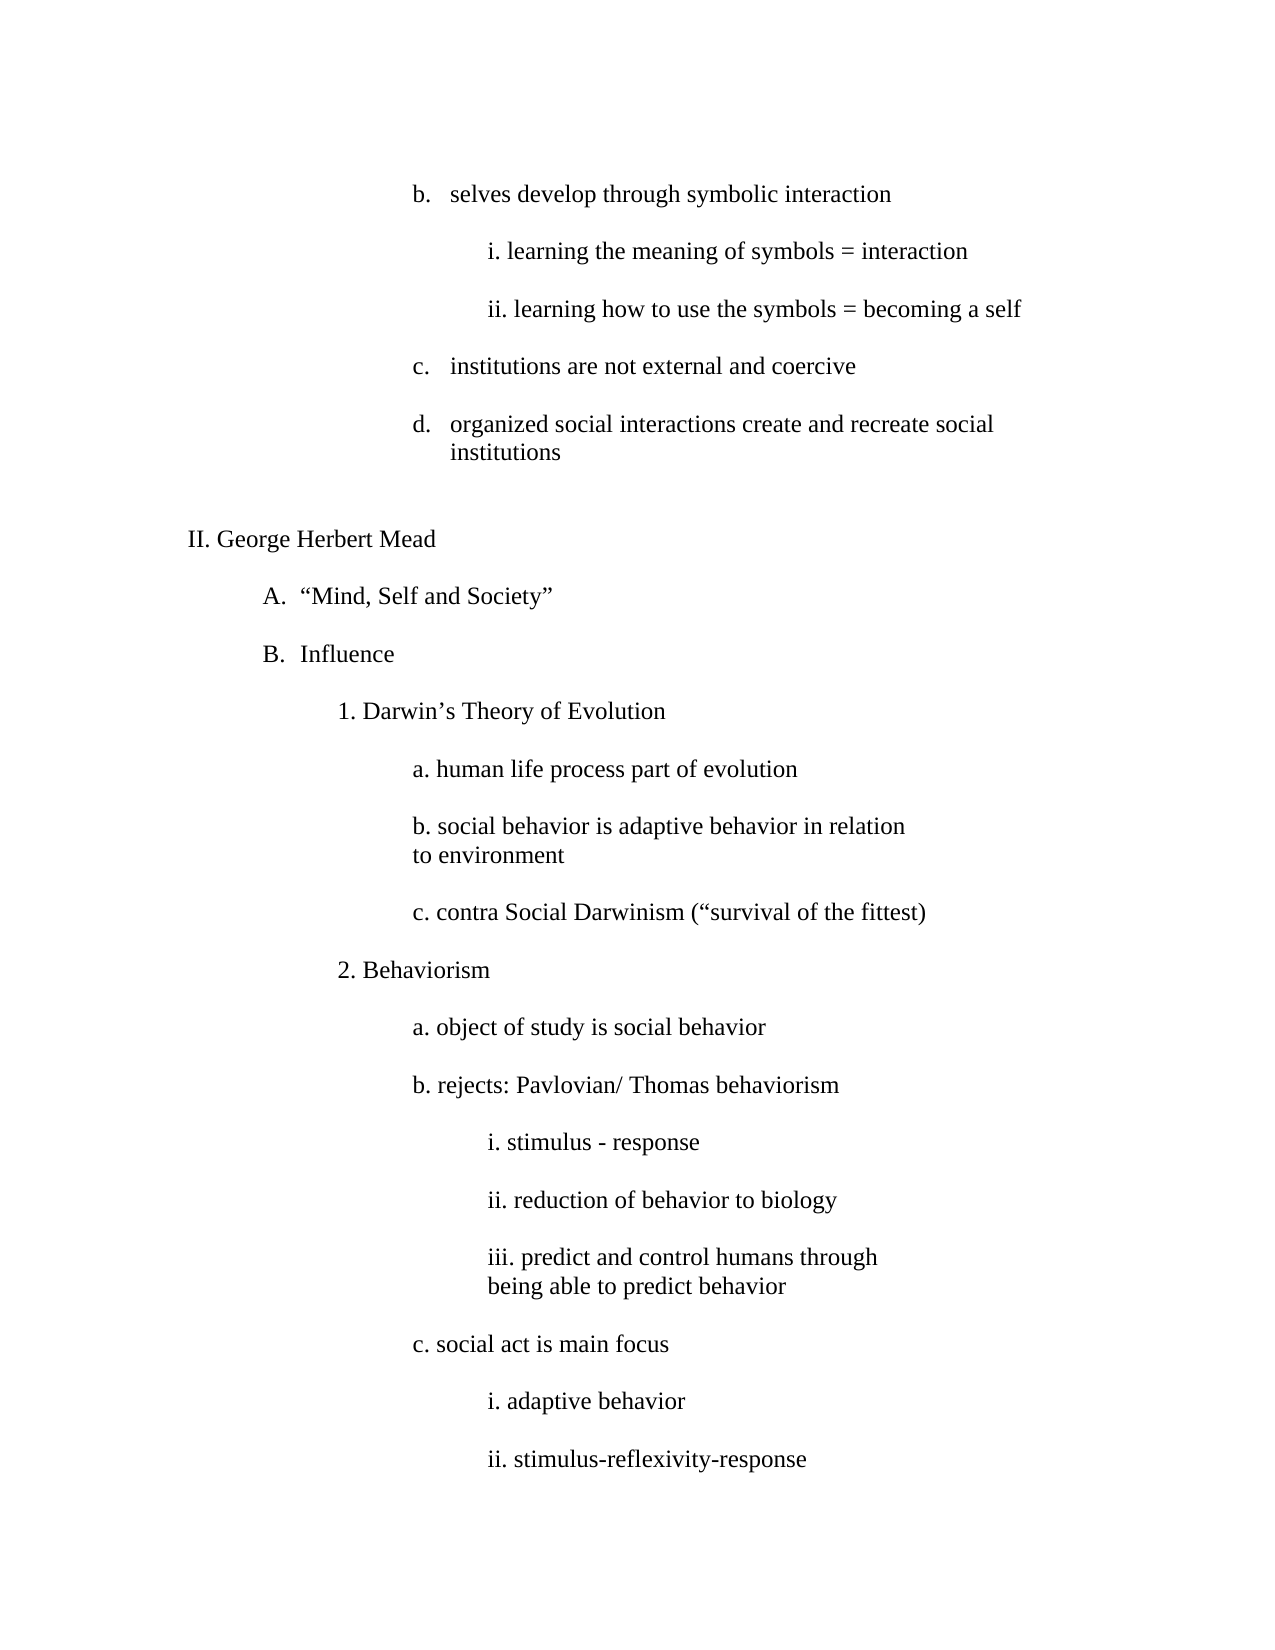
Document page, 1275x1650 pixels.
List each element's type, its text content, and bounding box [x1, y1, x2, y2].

text ii. stimulus-reflexivity-response [337, 1444, 1087, 1472]
text 2. Behaviorism [337, 955, 1087, 984]
text a. object of study is social behavior [337, 1012, 1087, 1041]
text 1. Darwin’s Theory of Evolution [337, 696, 1087, 725]
list “Mind, Self and Society” [262, 581, 1087, 610]
text i. adaptive behavior [337, 1386, 1087, 1415]
text ii. learning how to use the symbols = becoming a self [412, 294, 1087, 322]
text ii. reduction of behavior to biology [412, 1185, 1087, 1214]
text c. social act is main focus [337, 1329, 1087, 1357]
list Influence [262, 639, 1087, 667]
text b. social behavior is adaptive behavior in relation [337, 811, 1087, 840]
list selves develop through symbolic interaction [412, 179, 1087, 207]
text being able to predict behavior [337, 1271, 1087, 1300]
text to environment [337, 840, 1087, 869]
text c. contra Social Darwinism (“survival of the fittest) [337, 897, 1087, 926]
list organized social interactions create and recreate social institutions [412, 409, 1087, 466]
text II. George Herbert Mead [187, 524, 1087, 552]
text i. learning the meaning of symbols = interaction [487, 236, 1087, 265]
text a. human life process part of evolution [337, 754, 1087, 782]
text i. stimulus - response [337, 1127, 1087, 1156]
text b. rejects: Pavlovian/ Thomas behaviorism [337, 1070, 1087, 1099]
text iii. predict and control humans through [337, 1242, 1087, 1271]
list institutions are not external and coercive [412, 351, 1087, 380]
